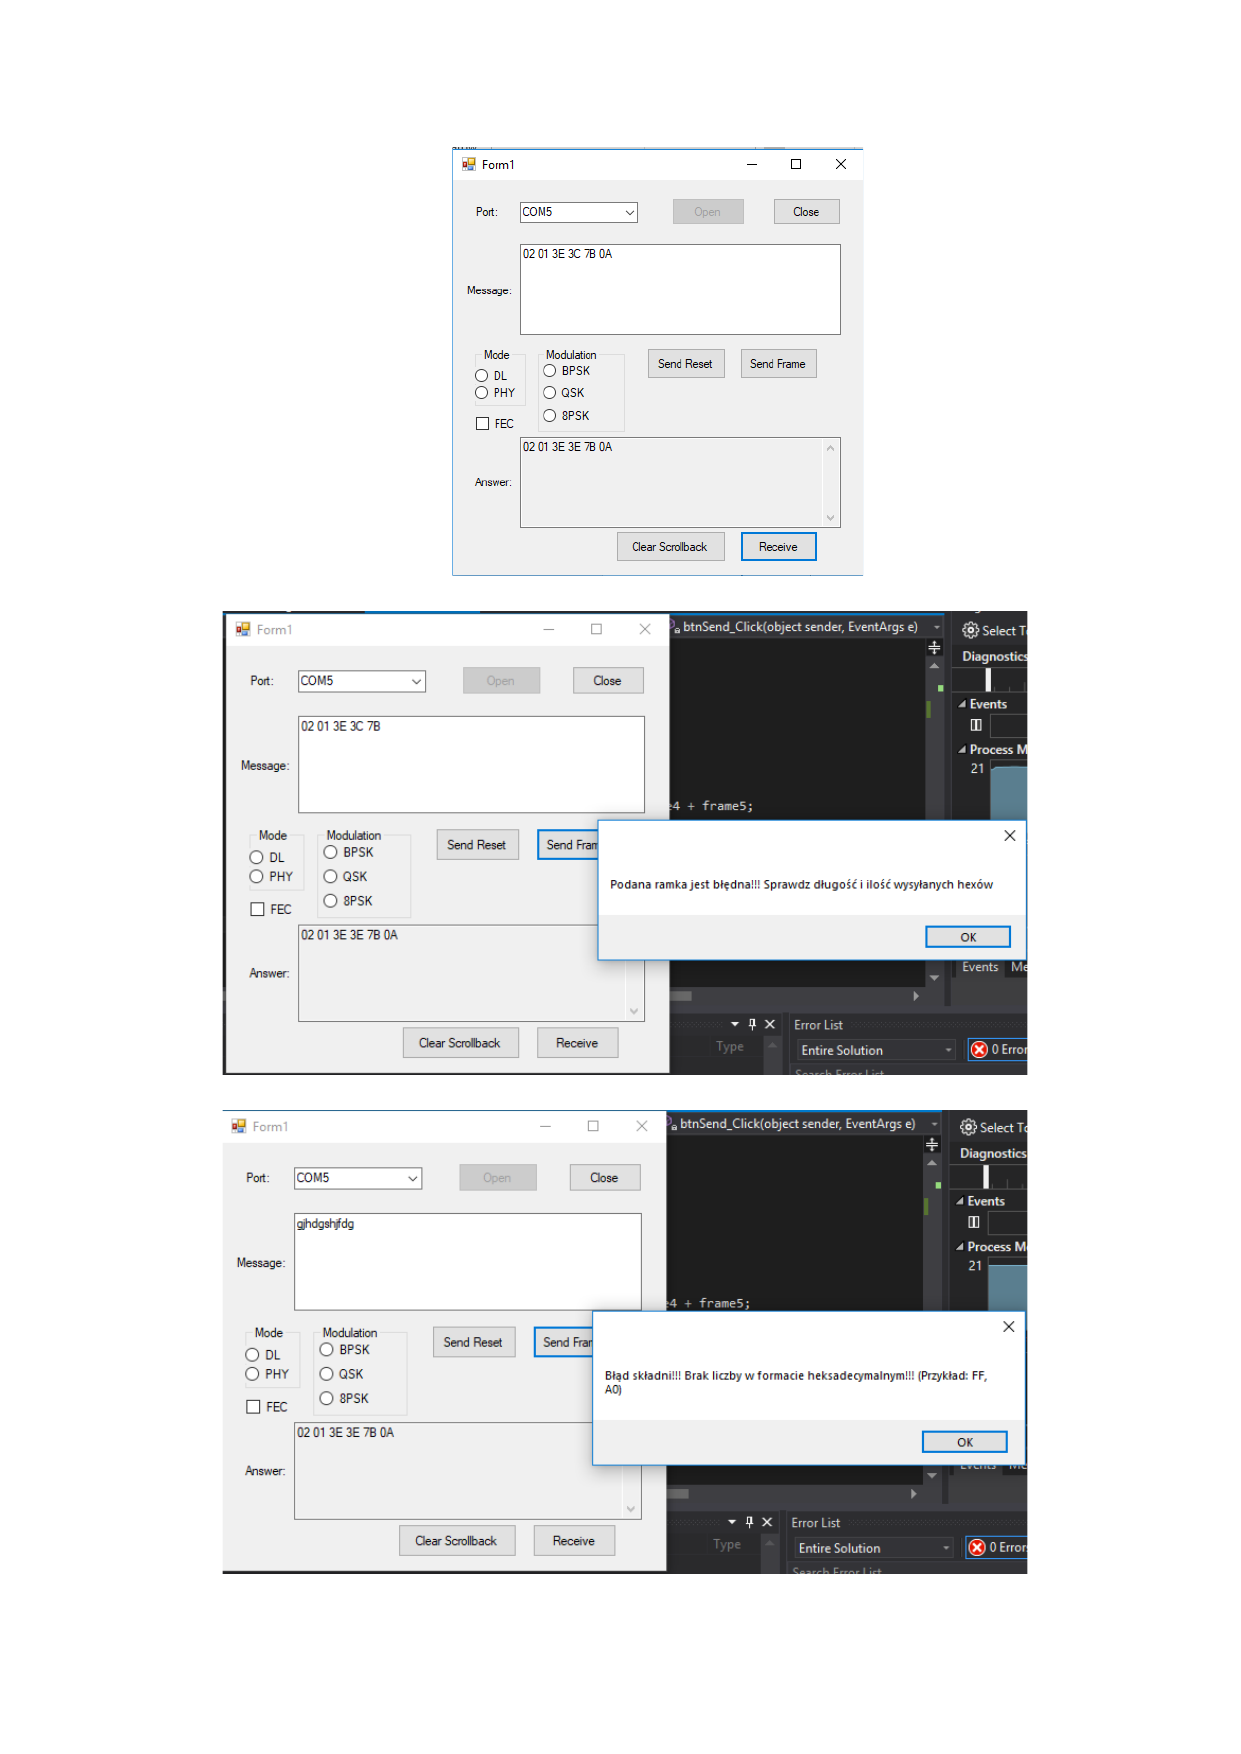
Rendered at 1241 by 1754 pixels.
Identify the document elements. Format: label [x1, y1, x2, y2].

picture [222, 1110, 1028, 1574]
picture [452, 147, 864, 576]
picture [222, 611, 1028, 1075]
